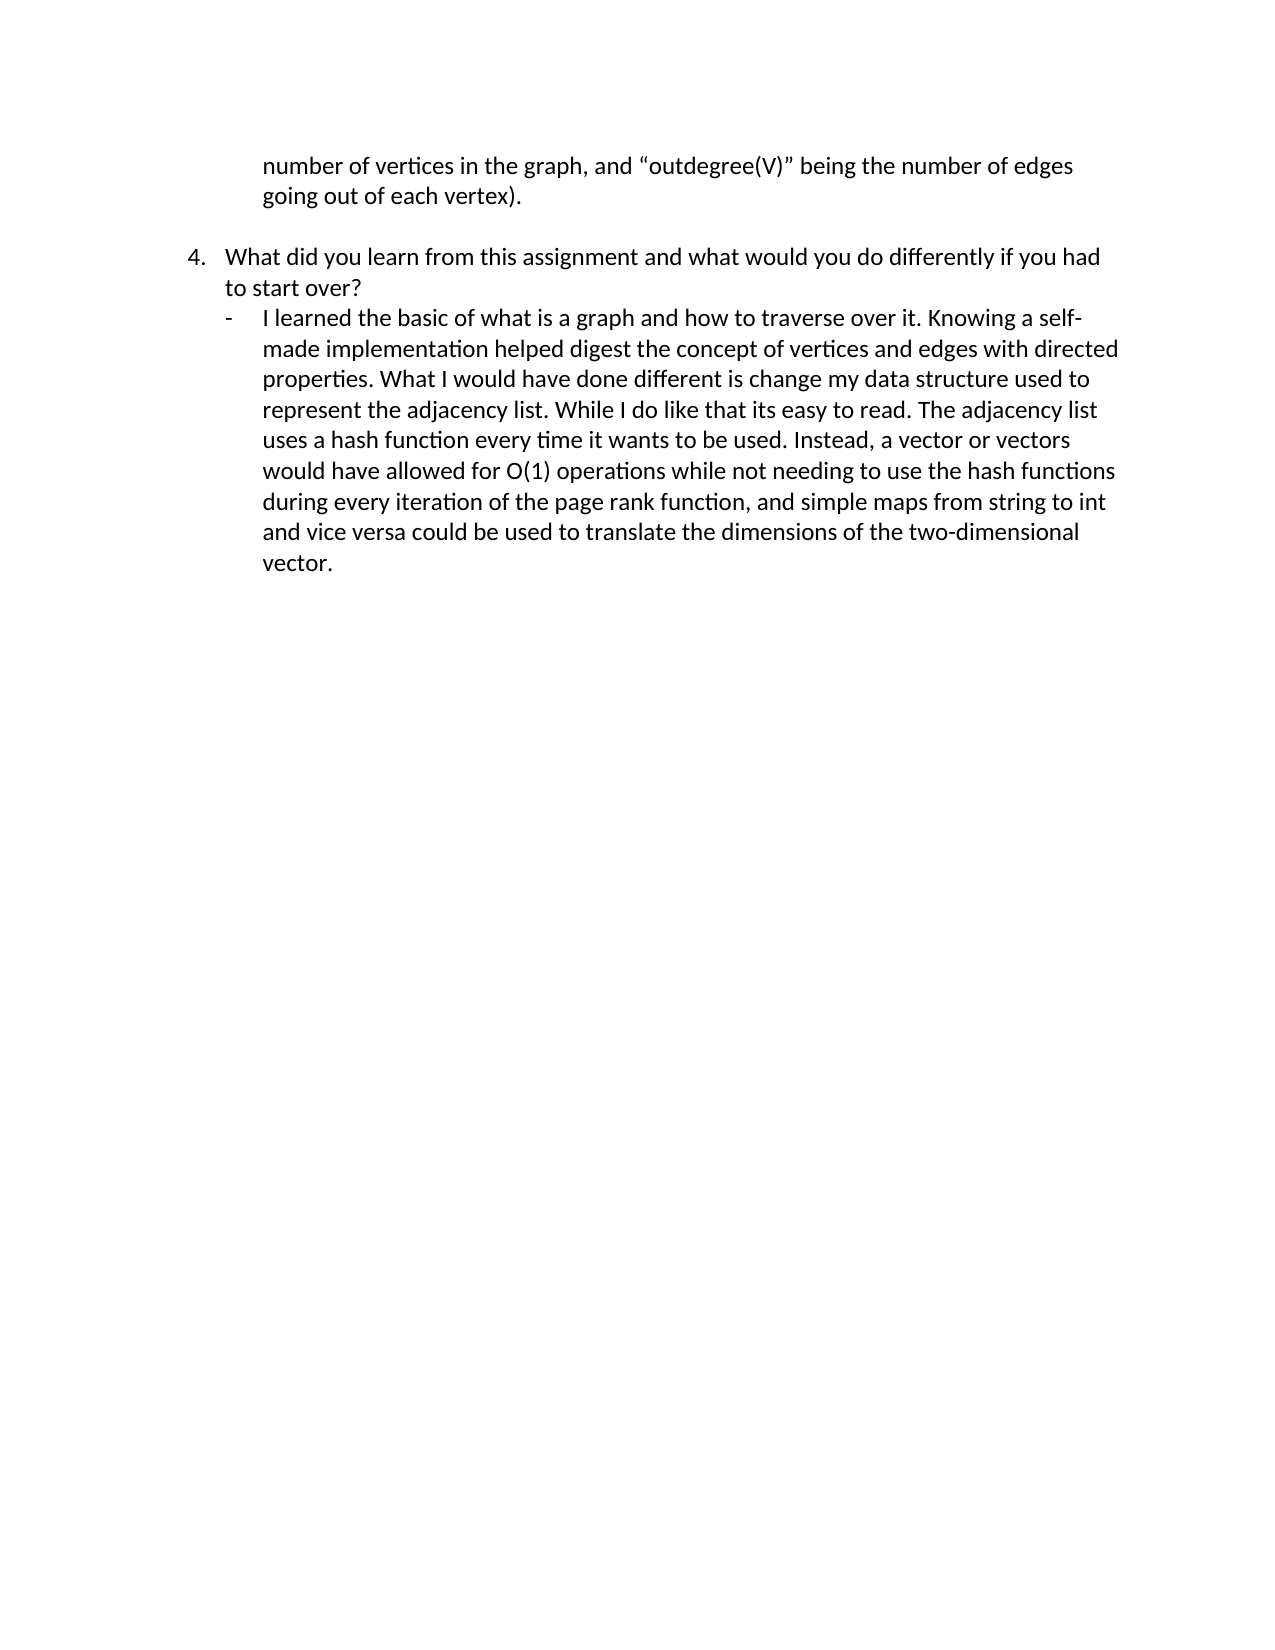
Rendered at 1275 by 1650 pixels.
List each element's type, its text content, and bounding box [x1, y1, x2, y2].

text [262, 150, 1125, 211]
list What did you learn from this assignment and what would you do differently if you had to start over? [187, 242, 1125, 303]
list I learned the basic of what is a graph and how to traverse over it. Knowing a self-made implementation helped digest the concept of vertices and edges with directed properties. What I would have done different is change my data structure used to represent the adjacency list. While I do like that its easy to read. The adjacency list uses a hash function every time it wants to be used. Instead, a vector or vectors would have allowed for O(1) operations while not needing to use the hash functions during every iteration of the page rank function, and simple maps from string to int and vice versa could be used to translate the dimensions of the two-dimensional vector. [225, 303, 1125, 577]
